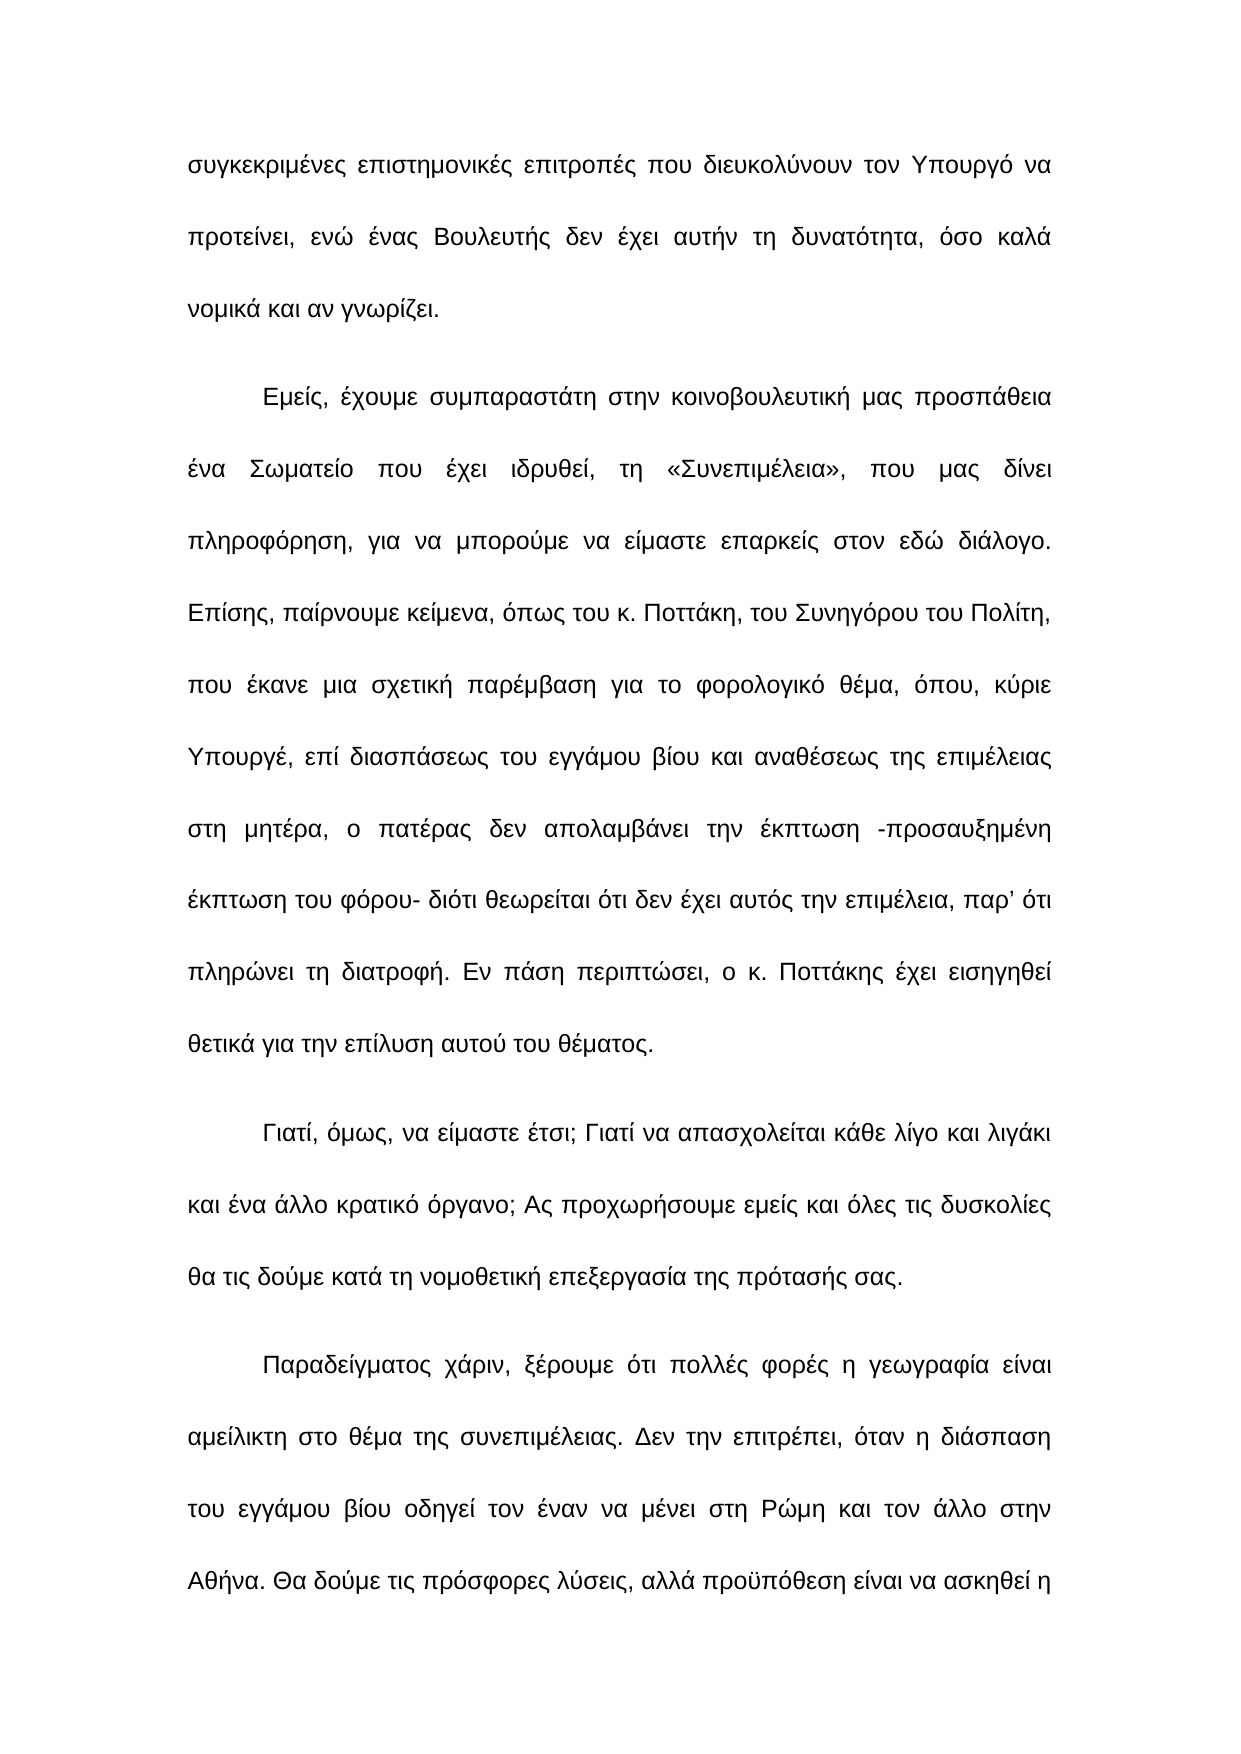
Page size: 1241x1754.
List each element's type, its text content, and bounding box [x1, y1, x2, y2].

text Εμείς, έχουμε συμπαραστάτη στην κοινοβουλευτική μας προσπάθεια ένα Σωματείο που έχει ιδρυθεί, τη «Συνεπιμέλεια», που μας δίνει πληροφόρηση, για να μπορούμε να είμαστε επαρκείς στον εδώ διάλογο. Επίσης, παίρνουμε κείμενα, όπως του κ. Ποττάκη, του Συνηγόρου του Πολίτη, που έκανε μια σχετική παρέμβαση για το φορολογικό θέμα, όπου, κύριε Υπουργέ, επί διασπάσεως του εγγάμου βίου και αναθέσεως της επιμέλειας στη μητέρα, ο πατέρας δεν απολαμβάνει την έκπτωση -προσαυξημένη έκπτωση του φόρου- διότι θεωρείται ότι δεν έχει αυτός την επιμέλεια, παρ’ ότι πληρώνει τη διατροφή. Εν πάση περιπτώσει, ο κ. Ποττάκης έχει εισηγηθεί θετικά για την επίλυση αυτού του θέματος. [187, 382, 1053, 1058]
text Γιατί, όμως, να είμαστε έτσι; Γιατί να απασχολείται κάθε λίγο και λιγάκι και ένα άλλο κρατικό όργανο; Ας προχωρήσουμε εμείς και όλες τις δυσκολίες θα τις δούμε κατά τη νομοθετική επεξεργασία της πρότασής σας. [187, 1118, 1053, 1290]
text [187, 150, 1053, 322]
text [187, 1350, 1053, 1594]
